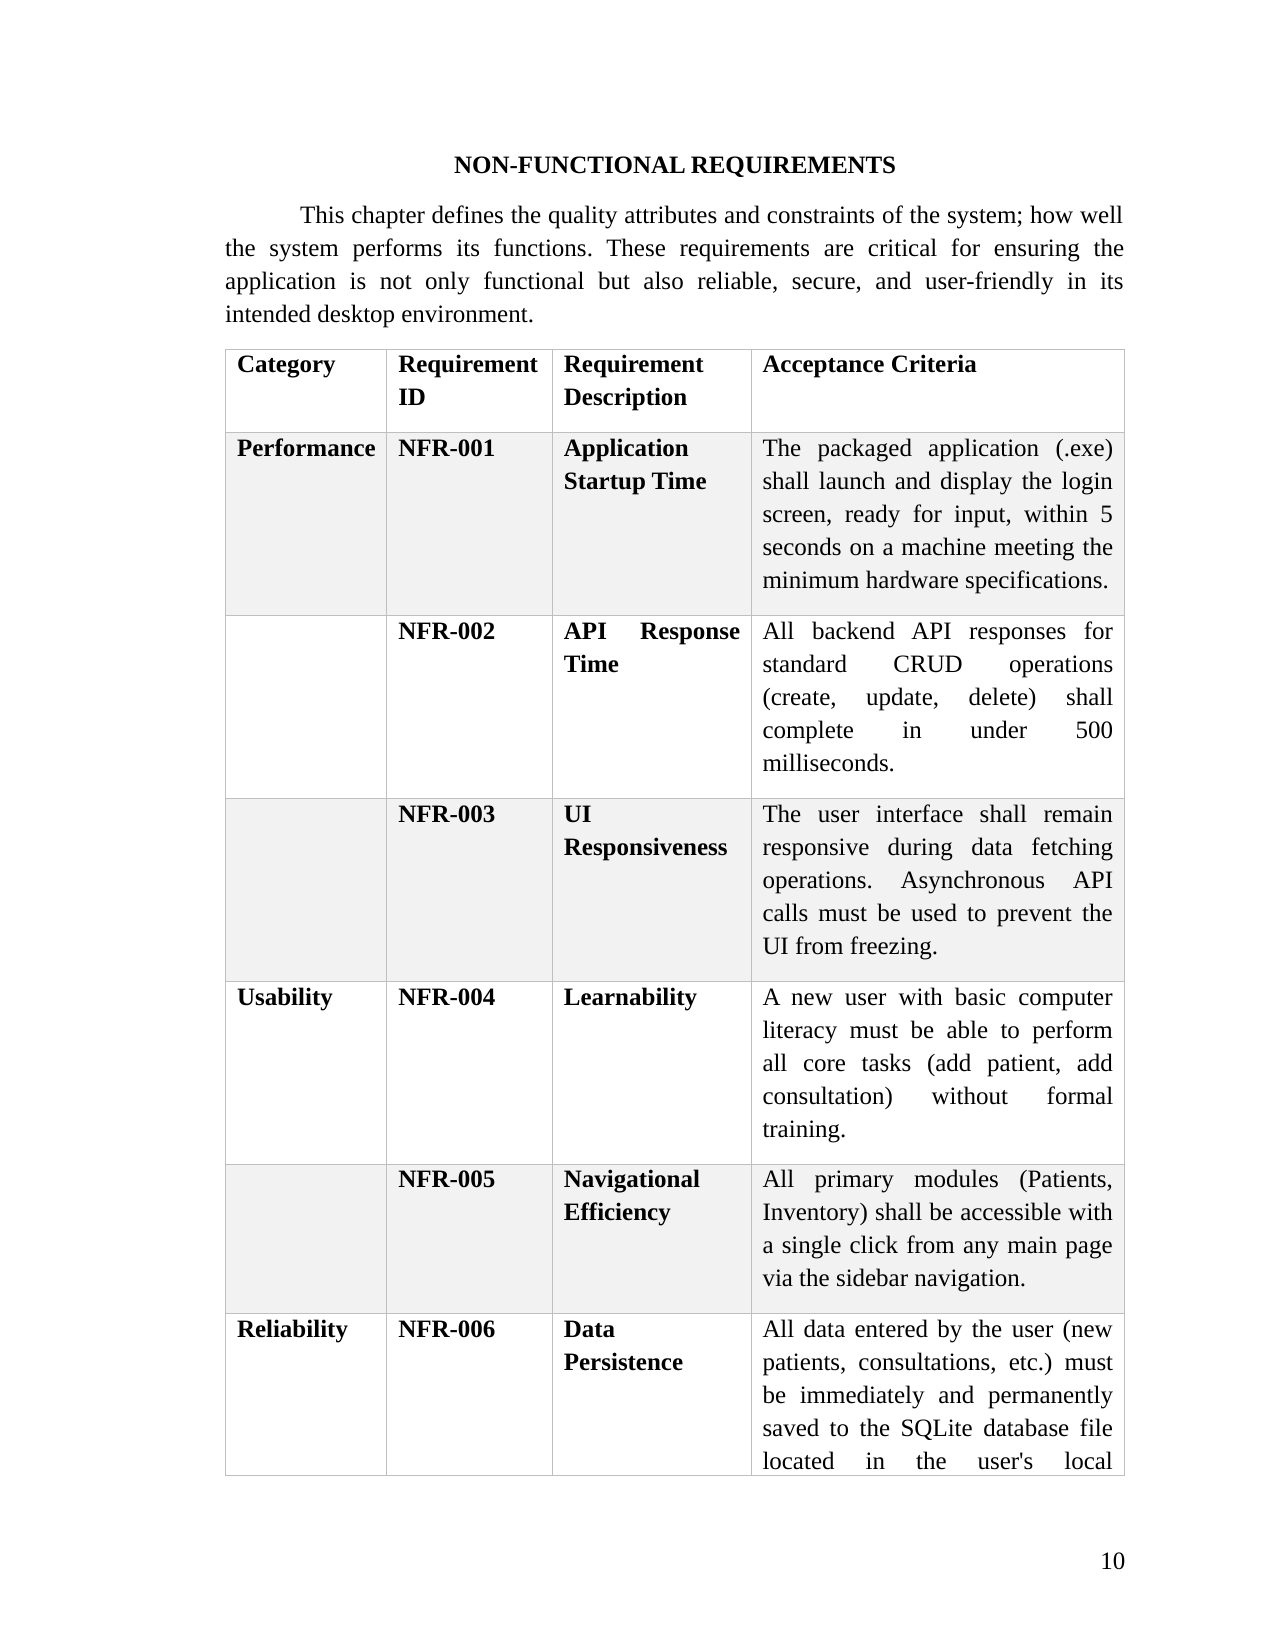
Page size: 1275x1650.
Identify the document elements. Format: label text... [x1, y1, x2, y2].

table_cell [226, 1165, 386, 1313]
table_cell The user interface shall remain responsive during data fetching operations. Asynchronous API calls must be used to prevent the UI from freezing. [752, 799, 1124, 981]
table_header Requirement Description [553, 350, 751, 432]
table_cell [226, 616, 386, 798]
table_cell NFR-001 [387, 433, 552, 615]
table_cell NFR-002 [387, 616, 552, 798]
text NON-FUNCTIONAL REQUIREMENTS [225, 150, 1125, 179]
table_cell NFR-005 [387, 1165, 552, 1313]
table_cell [752, 1314, 1124, 1475]
table_cell Learnability [553, 982, 751, 1163]
table_cell The packaged application (.exe) shall launch and display the login screen, ready for input, within 5 seconds on a machine meeting the minimum hardware specifications. [752, 433, 1124, 615]
table_cell [226, 799, 386, 981]
table_header Category [226, 350, 386, 432]
table_cell A new user with basic computer literacy must be able to perform all core tasks (add patient, add consultation) without formal training. [752, 982, 1124, 1163]
table_cell Data Persistence [553, 1314, 751, 1475]
table_header Requirement ID [387, 350, 552, 432]
table_cell All primary modules (Patients, Inventory) shall be accessible with a single click from any main page via the sidebar navigation. [752, 1165, 1124, 1313]
table_cell Reliability [226, 1314, 386, 1475]
table_cell NFR-006 [387, 1314, 552, 1475]
table_cell Usability [226, 982, 386, 1163]
table_cell API Response Time [553, 616, 751, 798]
table_cell All backend API responses for standard CRUD operations (create, update, delete) shall complete in under 500 milliseconds. [752, 616, 1124, 798]
table_cell Navigational Efficiency [553, 1165, 751, 1313]
table_header Acceptance Criteria [752, 350, 1124, 432]
table_cell NFR-003 [387, 799, 552, 981]
table_cell Application Startup Time [553, 433, 751, 615]
table_cell Performance [226, 433, 386, 615]
table_cell UI Responsiveness [553, 799, 751, 981]
table_cell NFR-004 [387, 982, 552, 1163]
text This chapter defines the quality attributes and constraints of the system; how well the system performs its functions. These requirements are critical for ensuring the application is not only functional but also reliable, secure, and user-friendly in its intended desktop environment. [225, 200, 1125, 327]
